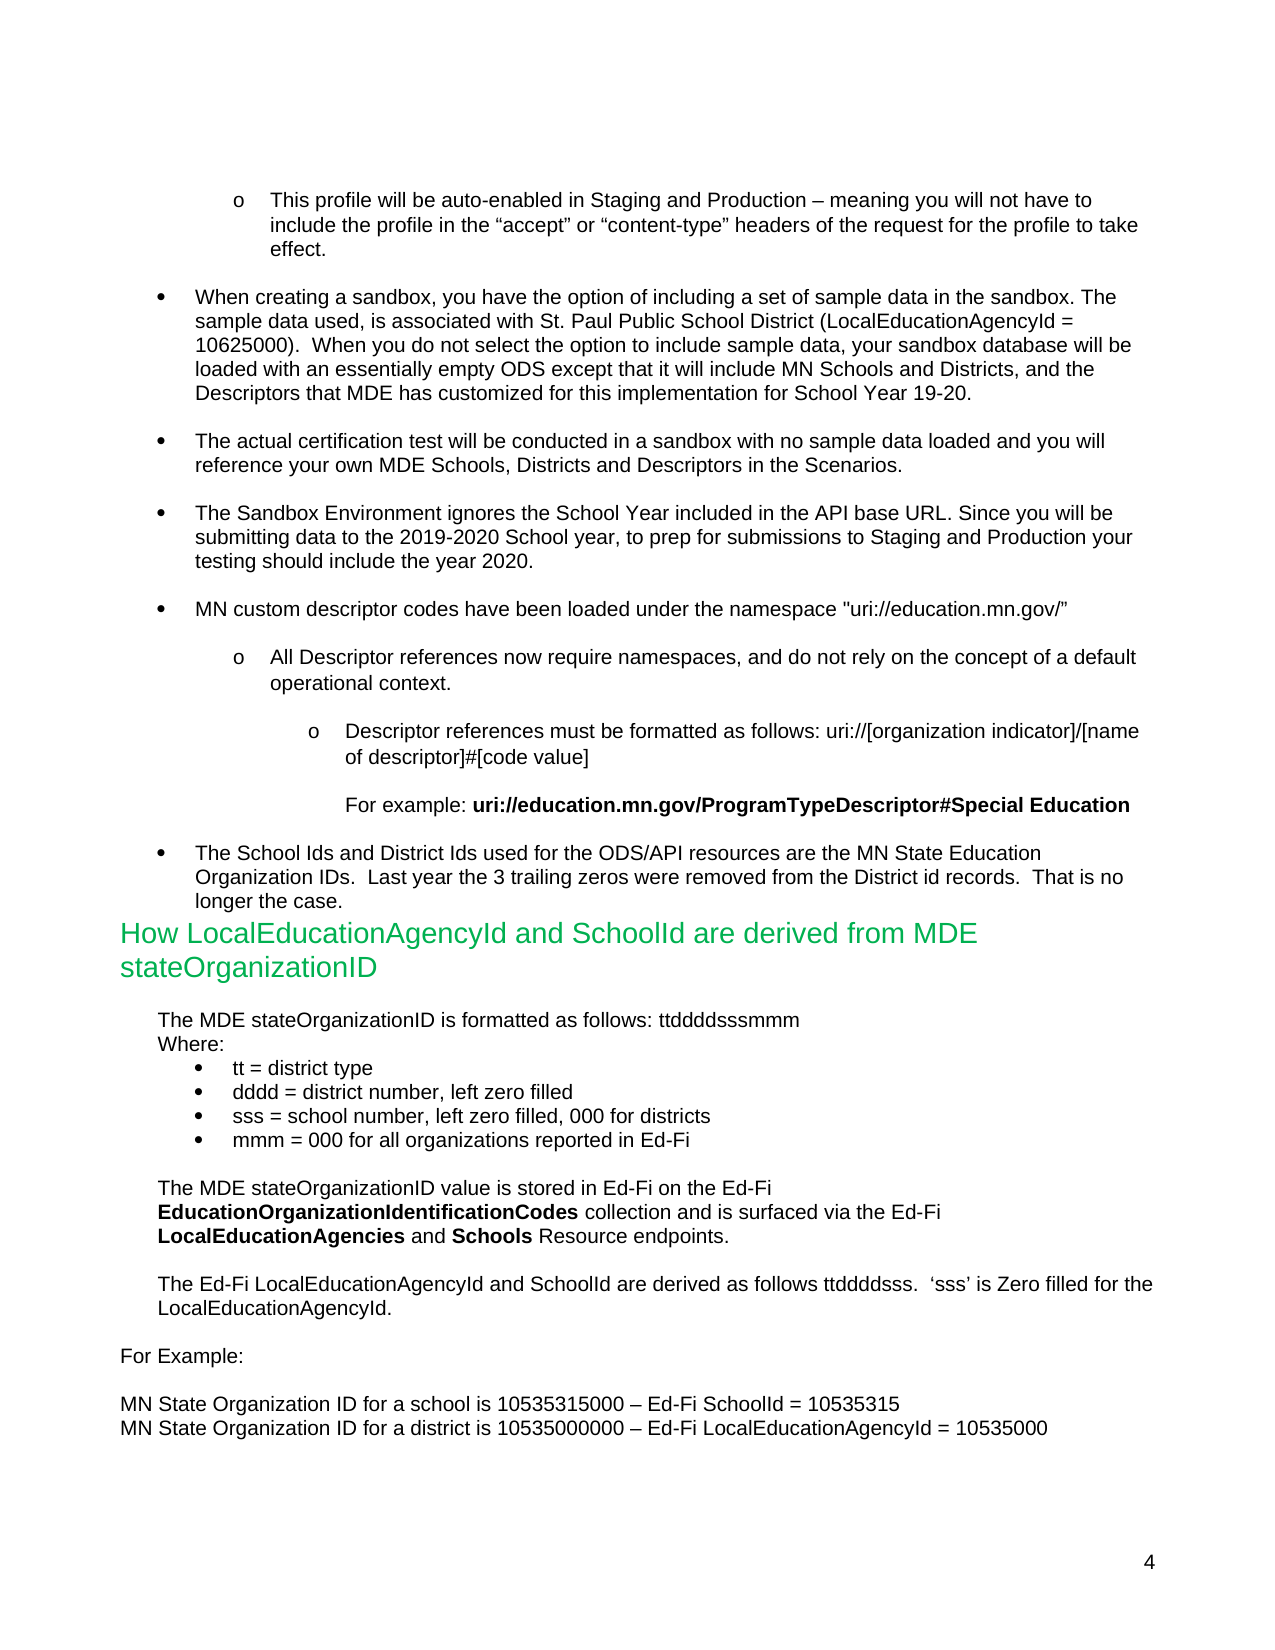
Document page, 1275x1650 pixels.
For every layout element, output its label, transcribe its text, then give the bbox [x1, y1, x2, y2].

list This profile will be auto-enabled in Staging and Production – meaning you will not have to include the profile in the “accept” or “content-type” headers of the request for the profile to take effect. [232, 187, 1155, 261]
list dddd = district number, left zero filled [195, 1079, 1155, 1104]
text The MDE stateOrganizationID is formatted as follows: ttddddsssmmm [157, 1008, 1155, 1032]
list MN custom descriptor codes have been loaded under the namespace "uri://education.mn.gov/” [157, 597, 1155, 621]
text MN State Organization ID for a district is 10535000000 – Ed-Fi LocalEducationAgencyId = 10535000 [120, 1415, 1155, 1439]
list When creating a sandbox, you have the option of including a set of sample data in the sandbox. The sample data used, is associated with St. Paul Public School District (LocalEducationAgencyId = 10625000). When you do not select the option to include sample data, your sandbox database will be loaded with an essentially empty ODS except that it will include MN Schools and Districts, and the Descriptors that MDE has customized for this implementation for School Year 19-20. [157, 285, 1155, 405]
list tt = district type [195, 1056, 1155, 1079]
subtitle How LocalEducationAgencyId and SchoolId are derived from MDE stateOrganizationID [120, 917, 1155, 984]
list For example: uri://education.mn.gov/ProgramTypeDescriptor#Special Education [345, 792, 1155, 816]
list The actual certification test will be conducted in a sandbox with no sample data loaded and you will reference your own MDE Schools, Districts and Descriptors in the Scenarios. [157, 429, 1155, 477]
text The Ed-Fi LocalEducationAgencyId and SchoolId are derived as follows ttddddsss. ‘sss’ is Zero filled for the LocalEducationAgencyId. [157, 1272, 1155, 1319]
list mmm = 000 for all organizations reported in Ed-Fi [195, 1128, 1155, 1152]
list The School Ids and District Ids used for the ODS/API resources are the MN State Education Organization IDs. Last year the 3 trailing zeros were removed from the District id records. That is no longer the case. [157, 840, 1155, 912]
text Where: [157, 1032, 1155, 1056]
list The Sandbox Environment ignores the School Year included in the API base URL. Since you will be submitting data to the 2019-2020 School year, to prep for submissions to Staging and Production your testing should include the year 2020. [157, 501, 1155, 573]
text MN State Organization ID for a school is 10535315000 – Ed-Fi SchoolId = 10535315 [120, 1391, 1155, 1415]
list All Descriptor references now require namespaces, and do not rely on the concept of a default operational context. [232, 645, 1155, 695]
text For Example: [120, 1343, 1155, 1367]
list Descriptor references must be formatted as follows: uri://[organization indicator]/[name of descriptor]#[code value] [307, 719, 1155, 768]
list sss = school number, left zero filled, 000 for districts [195, 1104, 1155, 1128]
text The MDE stateOrganizationID value is stored in Ed-Fi on the Ed-Fi EducationOrganizationIdentificationCodes collection and is surfaced via the Ed-Fi LocalEducationAgencies and Schools Resource endpoints. [157, 1176, 1155, 1248]
